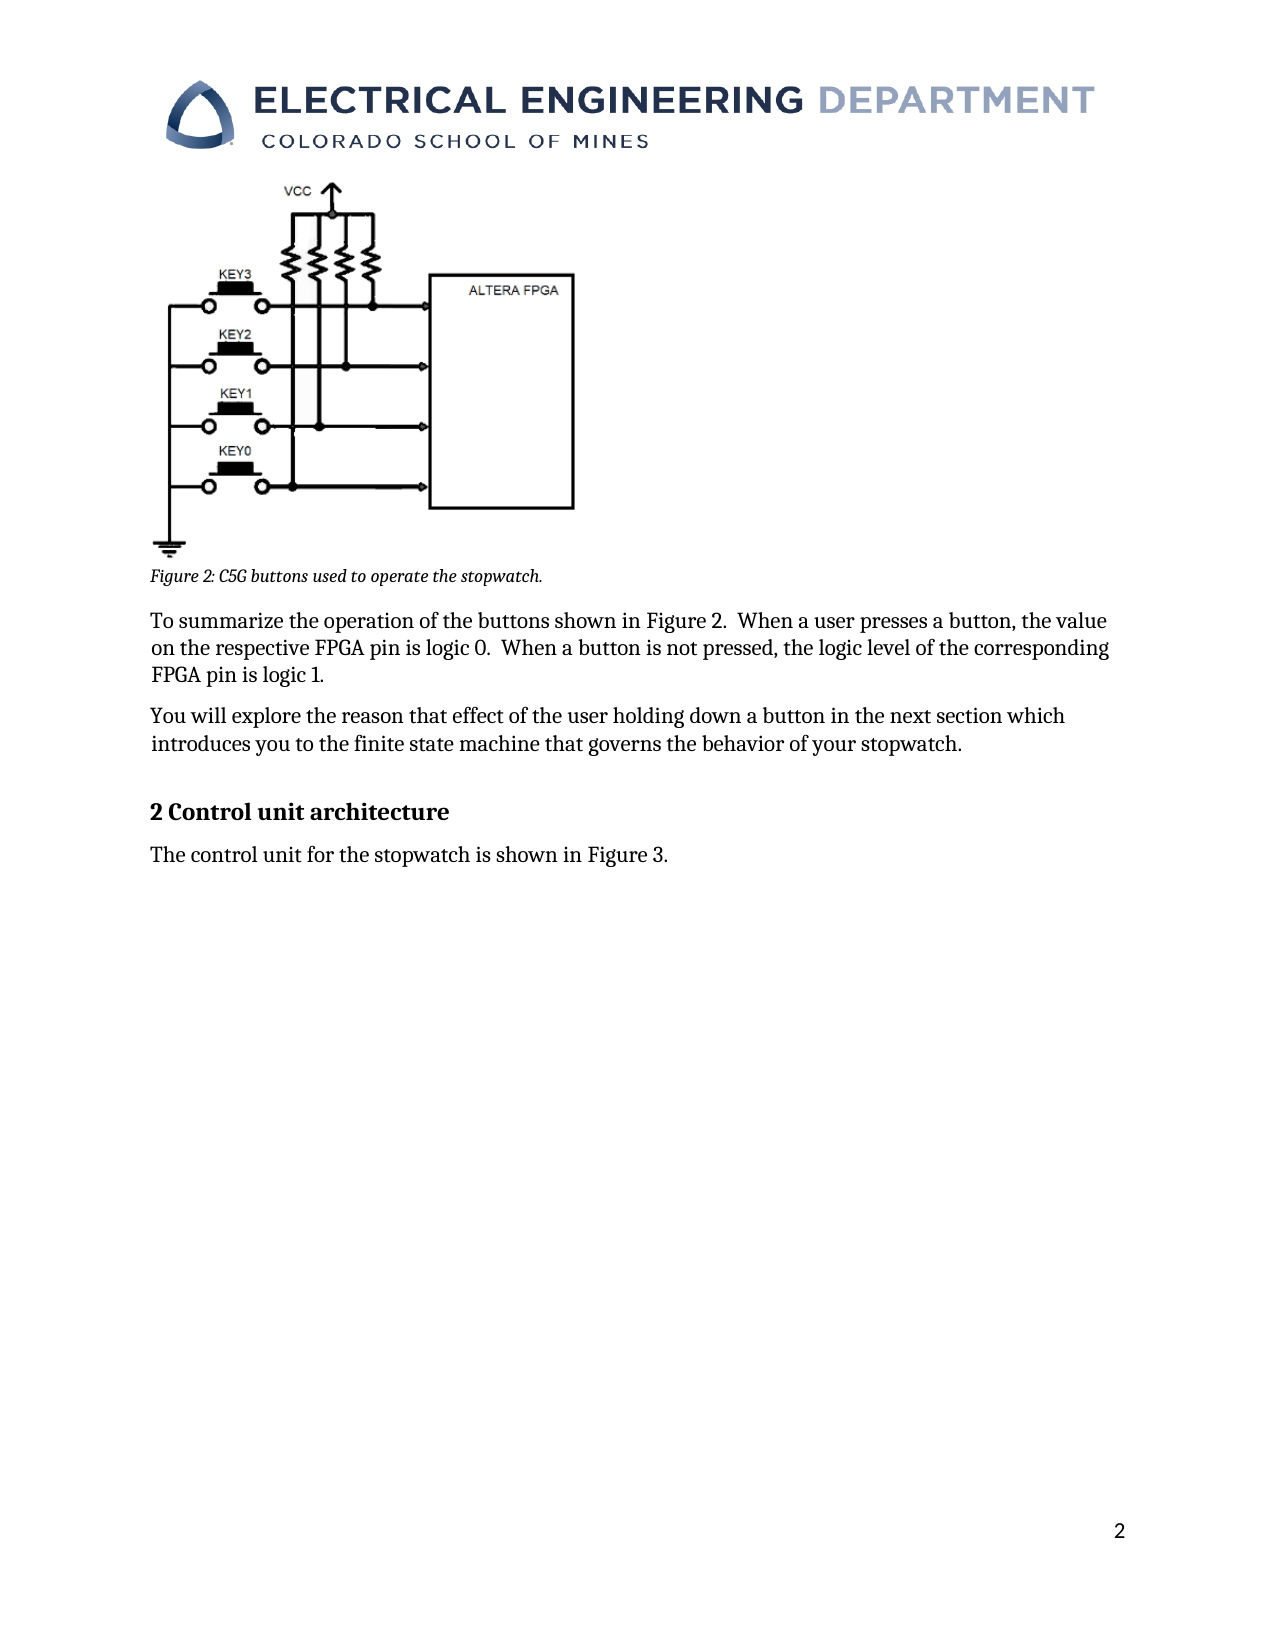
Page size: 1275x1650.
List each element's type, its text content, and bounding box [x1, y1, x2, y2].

text You will explore the reason that effect of the user holding down a button in the next section which introduces you to the finite state machine that governs the behavior of your stopwatch. [150, 703, 1125, 757]
text 2 Control unit architecture [150, 798, 1125, 827]
text Figure 2: C5G buttons used to operate the stopwatch. [150, 565, 1125, 587]
text To summarize the operation of the buttons shown in Figure 2. When a user presses a button, the value on the respective FPGA pin is logic 0. When a button is not pressed, the logic level of the corresponding FPGA pin is logic 1. [150, 608, 1125, 688]
text The control unit for the stopwatch is shown in Figure 3. [150, 842, 1125, 868]
picture [150, 75, 1109, 566]
